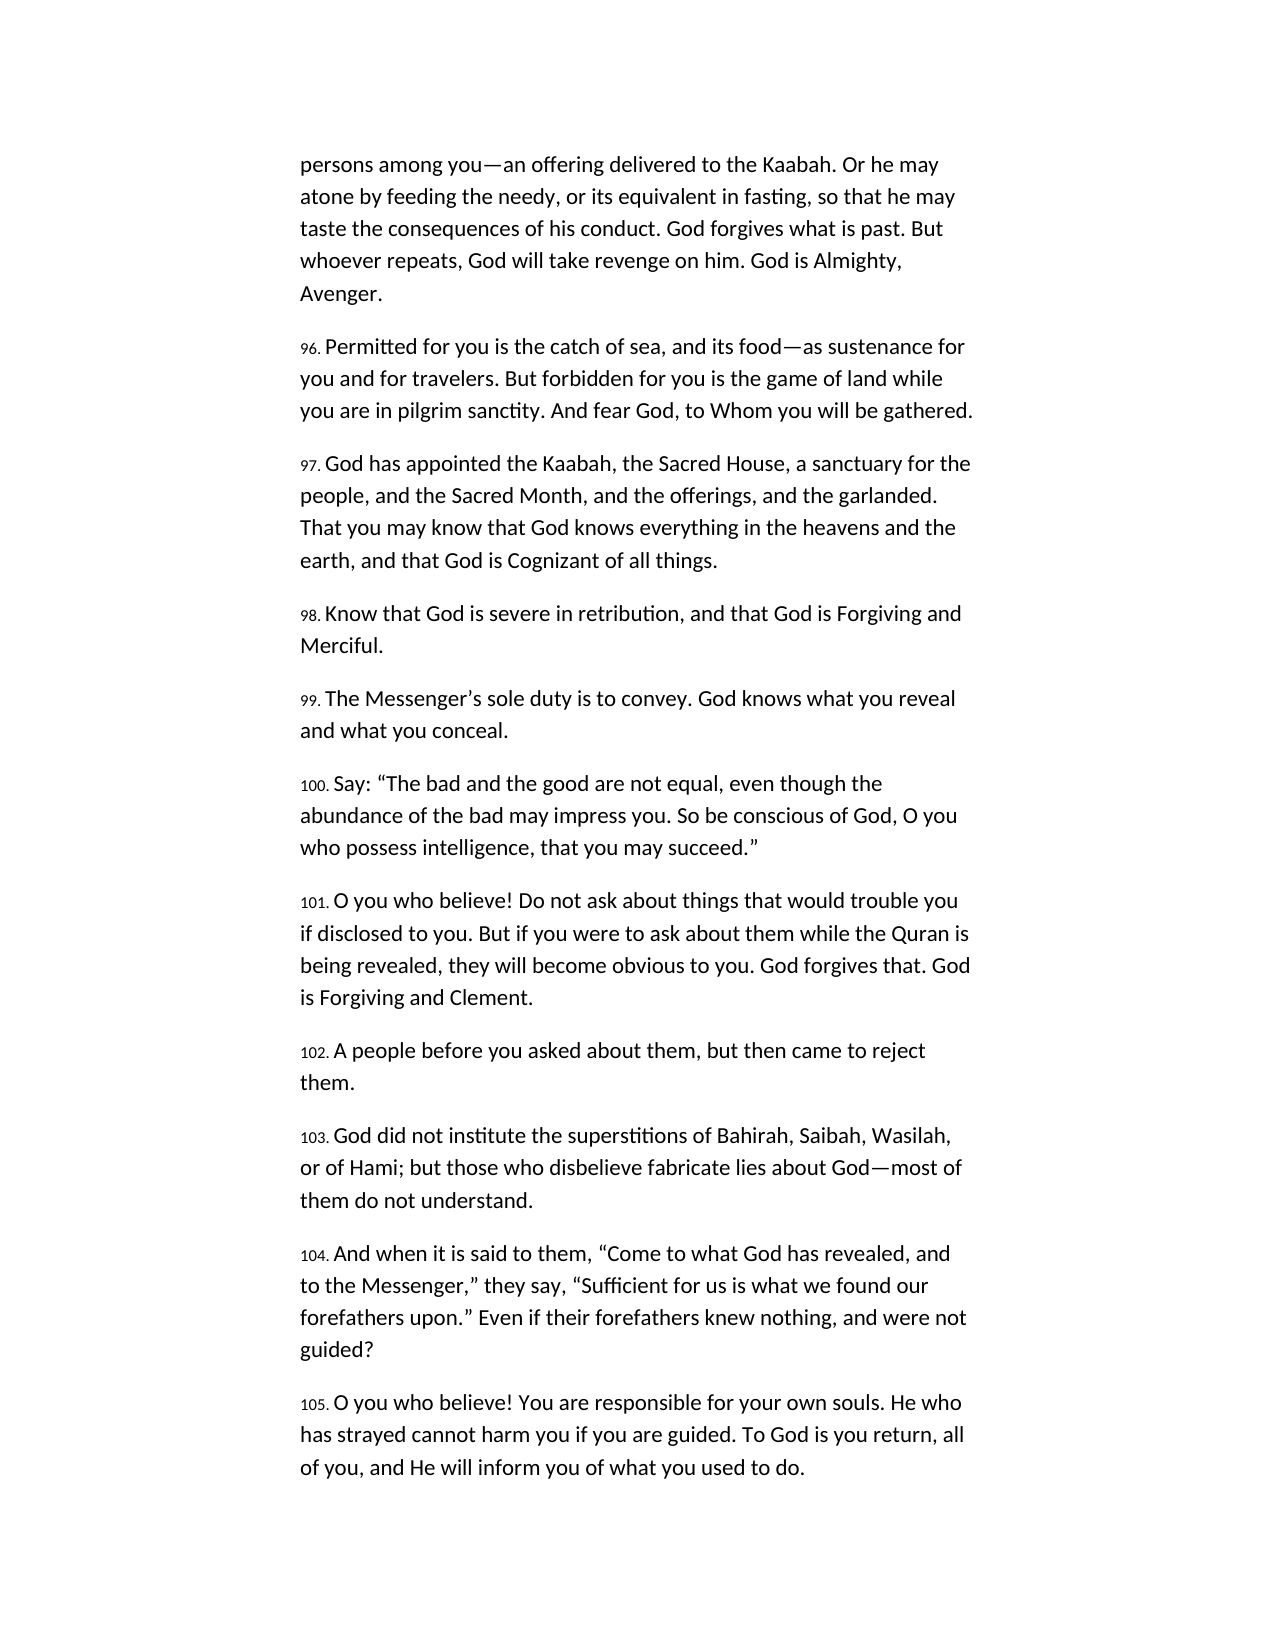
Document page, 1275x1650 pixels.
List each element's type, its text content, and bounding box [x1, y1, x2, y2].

text O you who believe! You are responsible for your own souls. He who has strayed cannot harm you if you are guided. To God is you return, all of you, and He will inform you of what you used to do. [300, 1388, 975, 1481]
text God did not institute the superstitions of Bahirah, Saibah, Wasilah, or of Hami; but those who disbelieve fabricate lies about God—most of them do not understand. [300, 1121, 975, 1214]
text A people before you asked about them, but then came to reject them. [300, 1036, 975, 1096]
text God has appointed the Kaabah, the Sacred House, a sanctuary for the people, and the Sacred Month, and the offerings, and the garlanded. That you may know that God knows everything in the heavens and the earth, and that God is Cognizant of all things. [300, 449, 975, 574]
text The Messenger’s sole duty is to convey. God knows what you reveal and what you conceal. [300, 684, 975, 744]
text Say: “The bad and the good are not equal, even though the abundance of the bad may impress you. So be conscious of God, O you who possess intelligence, that you may succeed.” [300, 769, 975, 862]
text Know that God is severe in retribution, and that God is Forgiving and Merciful. [300, 599, 975, 659]
text O you who believe! Do not ask about things that would trouble you if disclosed to you. But if you were to ask about them while the Quran is being revealed, they will become obvious to you. God forgives that. God is Forgiving and Clement. [300, 887, 975, 1011]
text And when it is said to them, “Come to what God has revealed, and to the Messenger,” they say, “Sufficient for us is what we found our forefathers upon.” Even if their forefathers knew nothing, and were not guided? [300, 1239, 975, 1363]
text Permitted for you is the catch of sea, and its food—as sustenance for you and for travelers. But forbidden for you is the game of land while you are in pilgrim sanctity. And fear God, to Whom you will be gathered. [300, 332, 975, 424]
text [300, 150, 975, 307]
